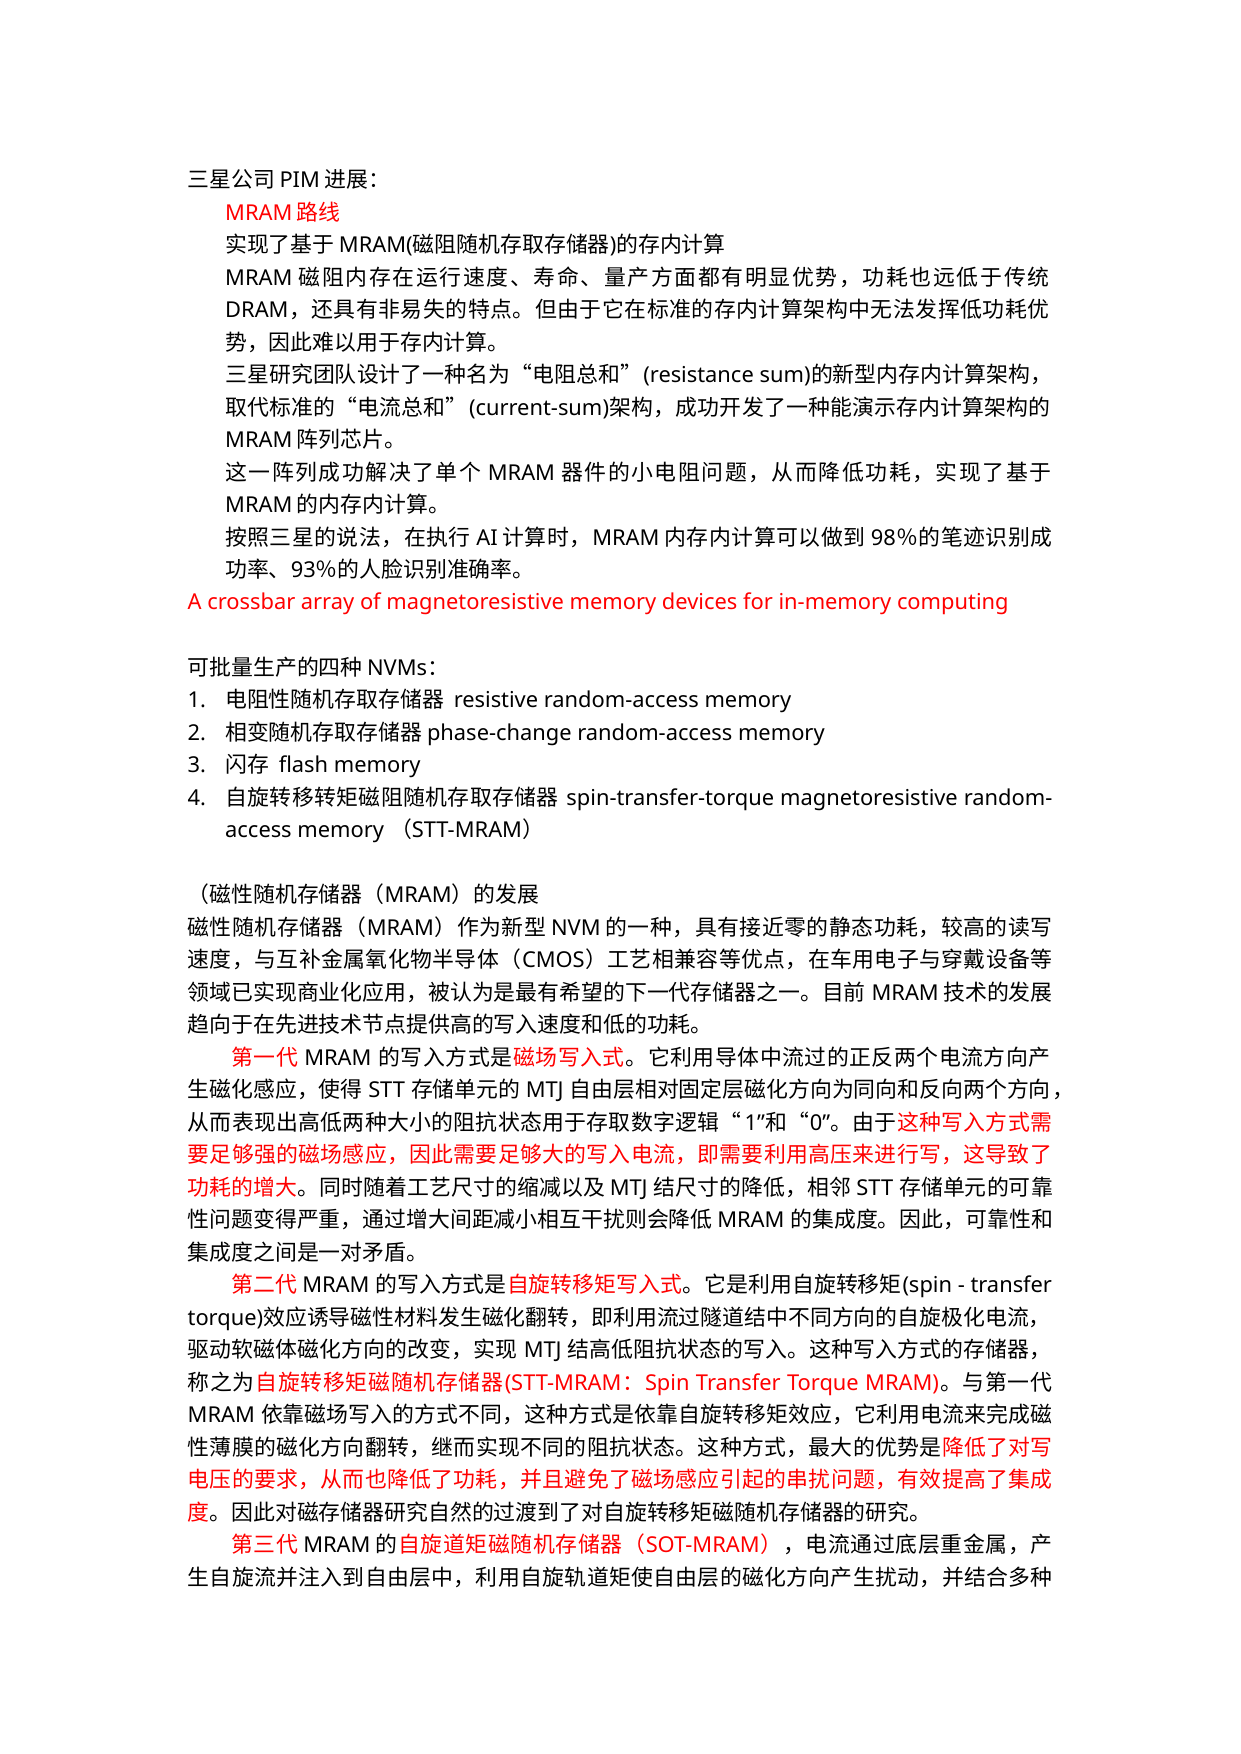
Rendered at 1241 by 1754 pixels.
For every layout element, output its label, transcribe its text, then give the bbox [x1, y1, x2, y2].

text （磁性随机存储器（MRAM）的发展 [187, 877, 1053, 909]
list 按照三星的说法，在执行AI计算时，MRAM内存内计算可以做到98％的笔迹识别成功率、93％的人脸识别准确率。 [225, 519, 1053, 584]
list 实现了基于MRAM(磁阻随机存取存储器)的存内计算 [225, 227, 1053, 259]
list 这一阵列成功解决了单个MRAM器件的小电阻问题，从而降低功耗，实现了基于MRAM的内存内计算。 [225, 454, 1053, 519]
list 三星研究团队设计了一种名为“电阻总和”(resistance sum)的新型内存内计算架构，取代标准的“电流总和”(current-sum)架构，成功开发了一种能演示存内计算架构的MRAM阵列芯片。 [225, 357, 1053, 454]
text 可批量生产的四种NVMs： [187, 649, 1053, 682]
text 第一代 MRAM 的写入方式是磁场写入式。它利用导体中流过的正反两个电流方向产生磁化感应，使得 STT 存储单元的 MTJ 自由层相对固定层磁化方向为同向和反向两个方向，从而表现出高低两种大小的阻抗状态用于存取数字逻辑“1”和“0”。由于这种写入方式需要足够强的磁场感应，因此需要足够大的写入电流，即需要利用高压来进行写，这导致了功耗的增大。同时随着工艺尺寸的缩减以及MTJ 结尺寸的降低，相邻 STT 存储单元的可靠性问题变得严重，通过增大间距减小相互干扰则会降低MRAM 的集成度。因此，可靠性和集成度之间是一对矛盾。 [187, 1039, 1053, 1267]
list 相变随机存取存储器 phase-change random-access memory [187, 714, 1053, 747]
text 三星公司PIM进展： [187, 162, 1053, 194]
text 磁性随机存储器（MRAM）作为新型NVM的一种，具有接近零的静态功耗，较高的读写速度，与互补金属氧化物半导体（CMOS）工艺相兼容等优点，在车用电子与穿戴设备等领域已实现商业化应用，被认为是最有希望的下一代存储器之一。目前MRAM技术的发展趋向于在先进技术节点提供高的写入速度和低的功耗。 [187, 909, 1053, 1039]
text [187, 1527, 1053, 1592]
text 第二代 MRAM 的写入方式是自旋转移矩写入式。它是利用自旋转移矩(spin - transfer torque)效应诱导磁性材料发生磁化翻转，即利用流过隧道结中不同方向的自旋极化电流，驱动软磁体磁化方向的改变，实现 MTJ 结高低阻抗状态的写入。这种写入方式的存储器，称之为自旋转移矩磁随机存储器(STT-MRAM：Spin Transfer Torque MRAM)。与第一代 MRAM 依靠磁场写入的方式不同，这种方式是依靠自旋转移矩效应，它利用电流来完成磁性薄膜的磁化方向翻转，继而实现不同的阻抗状态。这种方式，最大的优势是降低了对写电压的要求，从而也降低了功耗，并且避免了磁场感应引起的串扰问题，有效提高了集成度。因此对磁存储器研究自然的过渡到了对自旋转移矩磁随机存储器的研究。 [187, 1267, 1053, 1527]
list 自旋转移转矩磁阻随机存取存储器 spin-transfer-torque magnetoresistive random-access memory （STT-MRAM） [187, 779, 1053, 844]
text A crossbar array of magnetoresistive memory devices for in-memory computing [187, 584, 1053, 617]
list MRAM磁阻内存在运行速度、寿命、量产方面都有明显优势，功耗也远低于传统DRAM，还具有非易失的特点。但由于它在标准的存内计算架构中无法发挥低功耗优势，因此难以用于存内计算。 [225, 259, 1053, 357]
list 闪存 flash memory [187, 747, 1053, 779]
list MRAM路线 [225, 194, 1053, 227]
list 电阻性随机存取存储器 resistive random-access memory [187, 682, 1053, 714]
